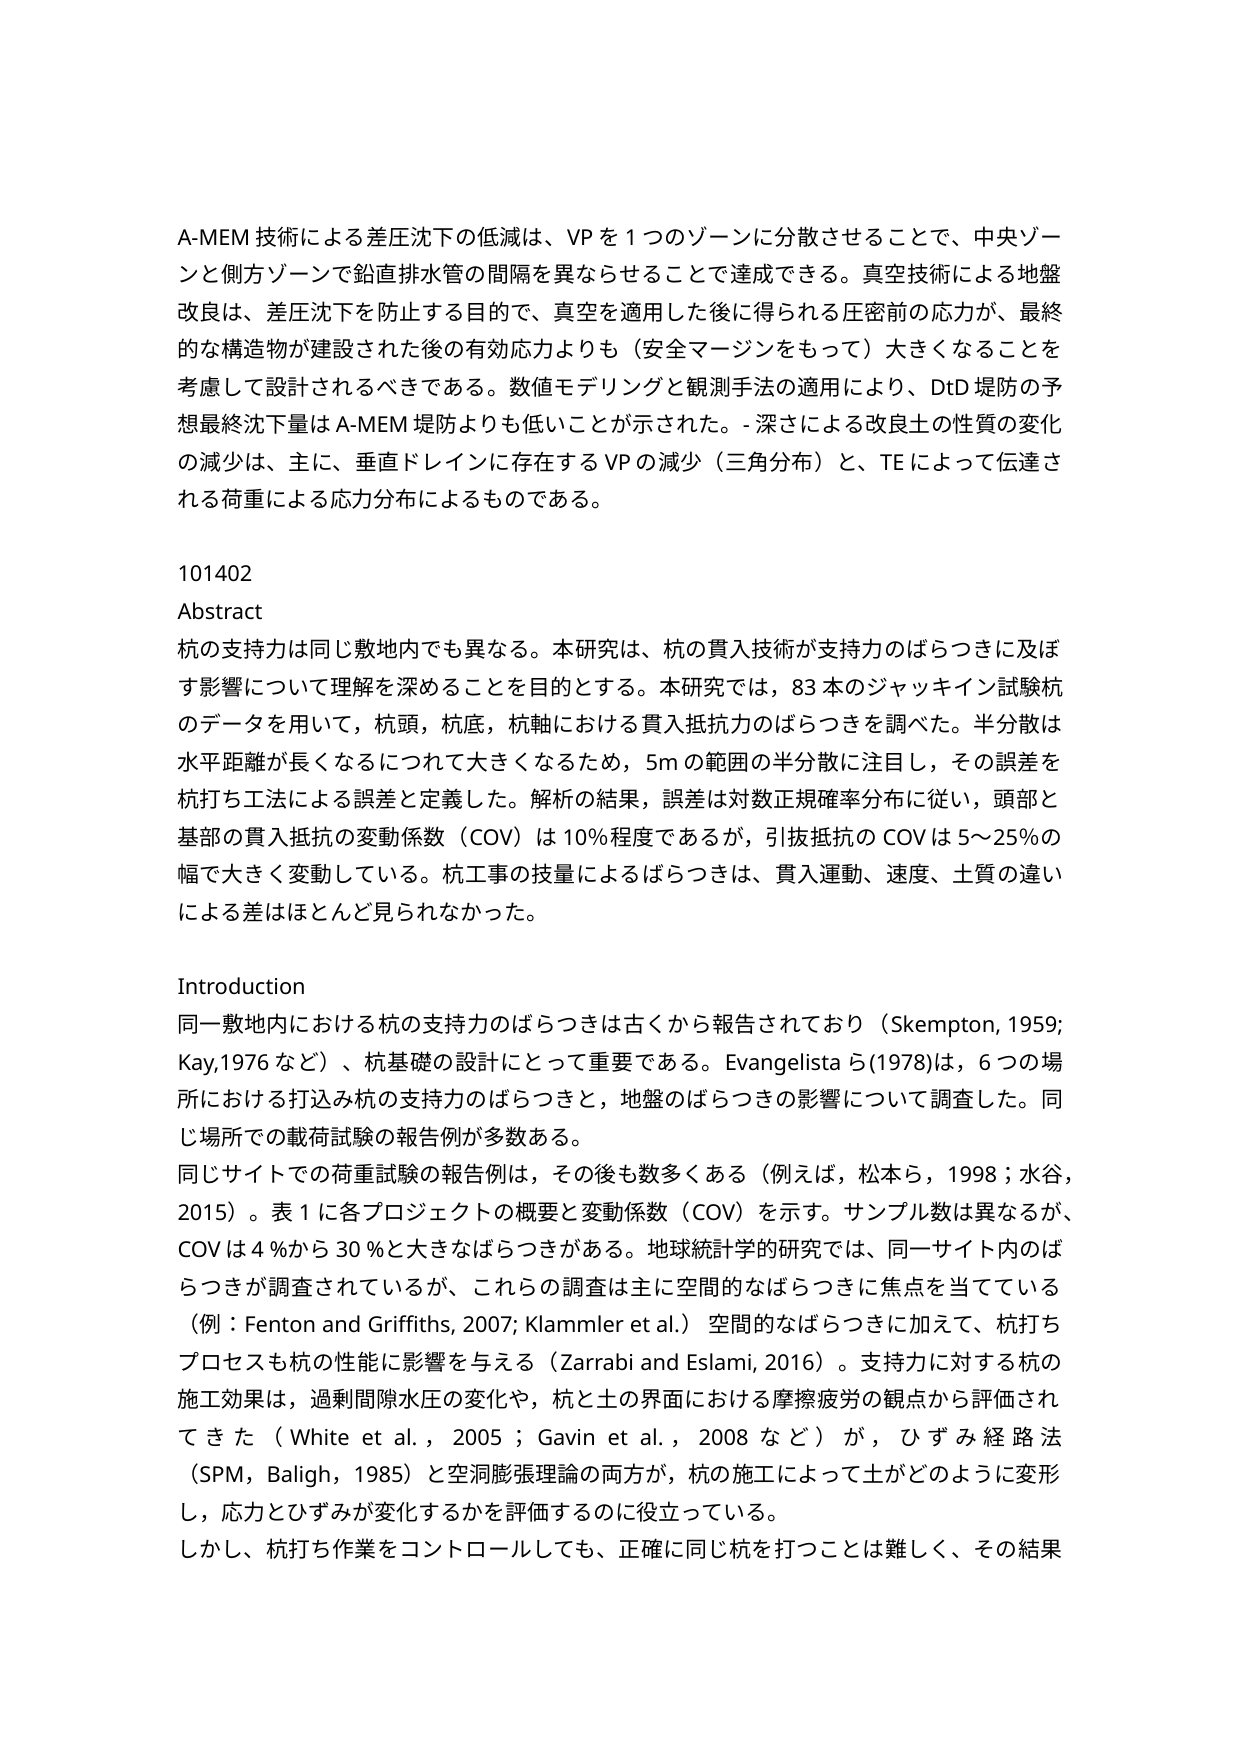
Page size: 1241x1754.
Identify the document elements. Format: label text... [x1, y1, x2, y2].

text 同じサイトでの荷重試験の報告例は，その後も数多くある（例えば，松本ら，1998；水谷，2015）。表 1 に各プロジェクトの概要と変動係数（COV）を示す。サンプル数は異なるが、COVは4 %から30 %と大きなばらつきがある。地球統計学的研究では、同一サイト内のばらつきが調査されているが、これらの調査は主に空間的なばらつきに焦点を当てている（例：Fenton and Griffiths, 2007; Klammler et al.） 空間的なばらつきに加えて、杭打ちプロセスも杭の性能に影響を与える（Zarrabi and Eslami, 2016）。支持力に対する杭の施工効果は，過剰間隙水圧の変化や，杭と土の界面における摩擦疲労の観点から評価されてきた（White et al.，2005；Gavin et al.，2008など）が，ひずみ経路法（SPM，Baligh，1985）と空洞膨張理論の両方が，杭の施工によって土がどのように変形し，応力とひずみが変化するかを評価するのに役立っている。 [177, 1154, 1063, 1529]
text Abstract [177, 592, 1063, 629]
text 杭の支持力は同じ敷地内でも異なる。本研究は、杭の貫入技術が支持力のばらつきに及ぼす影響について理解を深めることを目的とする。本研究では，83 本のジャッキイン試験杭のデータを用いて，杭頭，杭底，杭軸における貫入抵抗力のばらつきを調べた。半分散は水平距離が長くなるにつれて大きくなるため，5mの範囲の半分散に注目し，その誤差を杭打ち工法による誤差と定義した。解析の結果，誤差は対数正規確率分布に従い，頭部と基部の貫入抵抗の変動係数（COV）は10％程度であるが，引抜抵抗のCOVは5～25％の幅で大きく変動している。杭工事の技量によるばらつきは、貫入運動、速度、土質の違いによる差はほとんど見られなかった。 [177, 629, 1063, 929]
text A-MEM技術による差圧沈下の低減は、VPを1つのゾーンに分散させることで、中央ゾーンと側方ゾーンで鉛直排水管の間隔を異ならせることで達成できる。真空技術による地盤改良は、差圧沈下を防止する目的で、真空を適用した後に得られる圧密前の応力が、最終的な構造物が建設された後の有効応力よりも（安全マージンをもって）大きくなることを考慮して設計されるべきである。数値モデリングと観測手法の適用により、DtD堤防の予想最終沈下量はA-MEM堤防よりも低いことが示された。- 深さによる改良土の性質の変化の減少は、主に、垂直ドレインに存在するVPの減少（三角分布）と、TEによって伝達される荷重による応力分布によるものである。 [177, 217, 1063, 517]
text Introduction [177, 967, 1063, 1004]
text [177, 1529, 1063, 1567]
text 101402 [177, 554, 1063, 592]
text 同一敷地内における杭の支持力のばらつきは古くから報告されており（Skempton, 1959; Kay,1976など）、杭基礎の設計にとって重要である。Evangelistaら(1978)は，6つの場所における打込み杭の支持力のばらつきと，地盤のばらつきの影響について調査した。同じ場所での載荷試験の報告例が多数ある。 [177, 1004, 1063, 1154]
